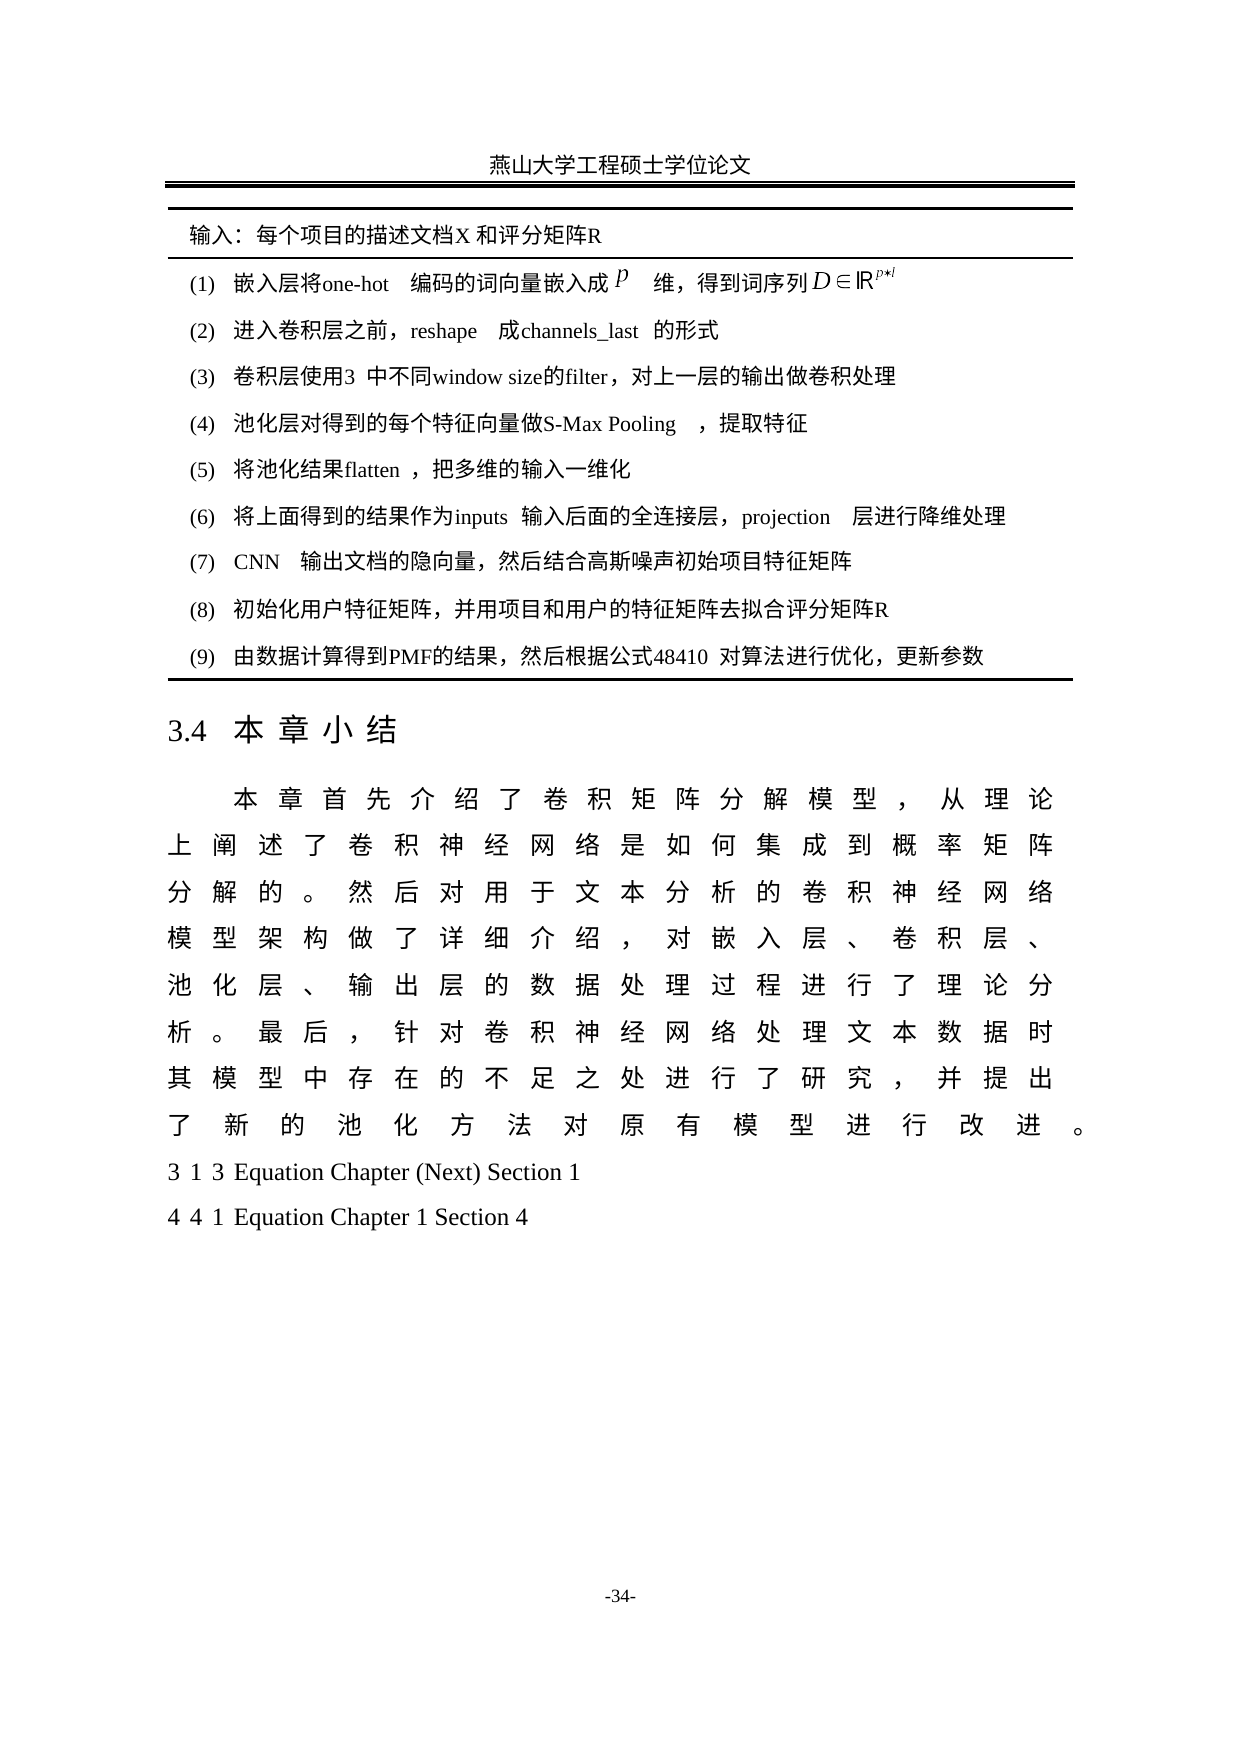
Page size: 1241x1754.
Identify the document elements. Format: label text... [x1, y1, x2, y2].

table_cell 输入：每个项目的描述文档X和评分矩阵R [168, 210, 1073, 257]
list 本章小结 [167, 704, 1073, 751]
table_cell 嵌入层将one-hot编码的词向量嵌入成维，得到词序列 进入卷积层之前，reshape成channels_last的形式 卷积层使用3中不同window size的filter，对上一层的输出做卷积处理 池化层对得到的每个特征向量做S-Max Pooling，提取特征 将池化结果flatten，把多维的输入一维化 将上面得到的结果作为inputs输入后面的全连接层，projection层进行降维处理 CNN输出文档的隐向量，然后结合高斯噪声初始项目特征矩阵 初始化用户特征矩阵，并用项目和用户的特征矩阵去拟合评分矩阵R 由数据计算得到PMF的结果，然后根据公式对算法进行优化，更新参数 [168, 259, 1073, 678]
text 本章首先介绍了卷积矩阵分解模型，从理论上阐述了卷积神经网络是如何集成到概率矩阵分解的。然后对用于文本分析的卷积神经网络模型架构做了详细介绍，对嵌入层、卷积层、池化层、输出层的数据处理过程进行了理论分析。最后，针对卷积神经网络处理文本数据时其模型中存在的不足之处进行了研究，并提出了新的池化方法对原有模型进行改进。 [167, 774, 1073, 1193]
